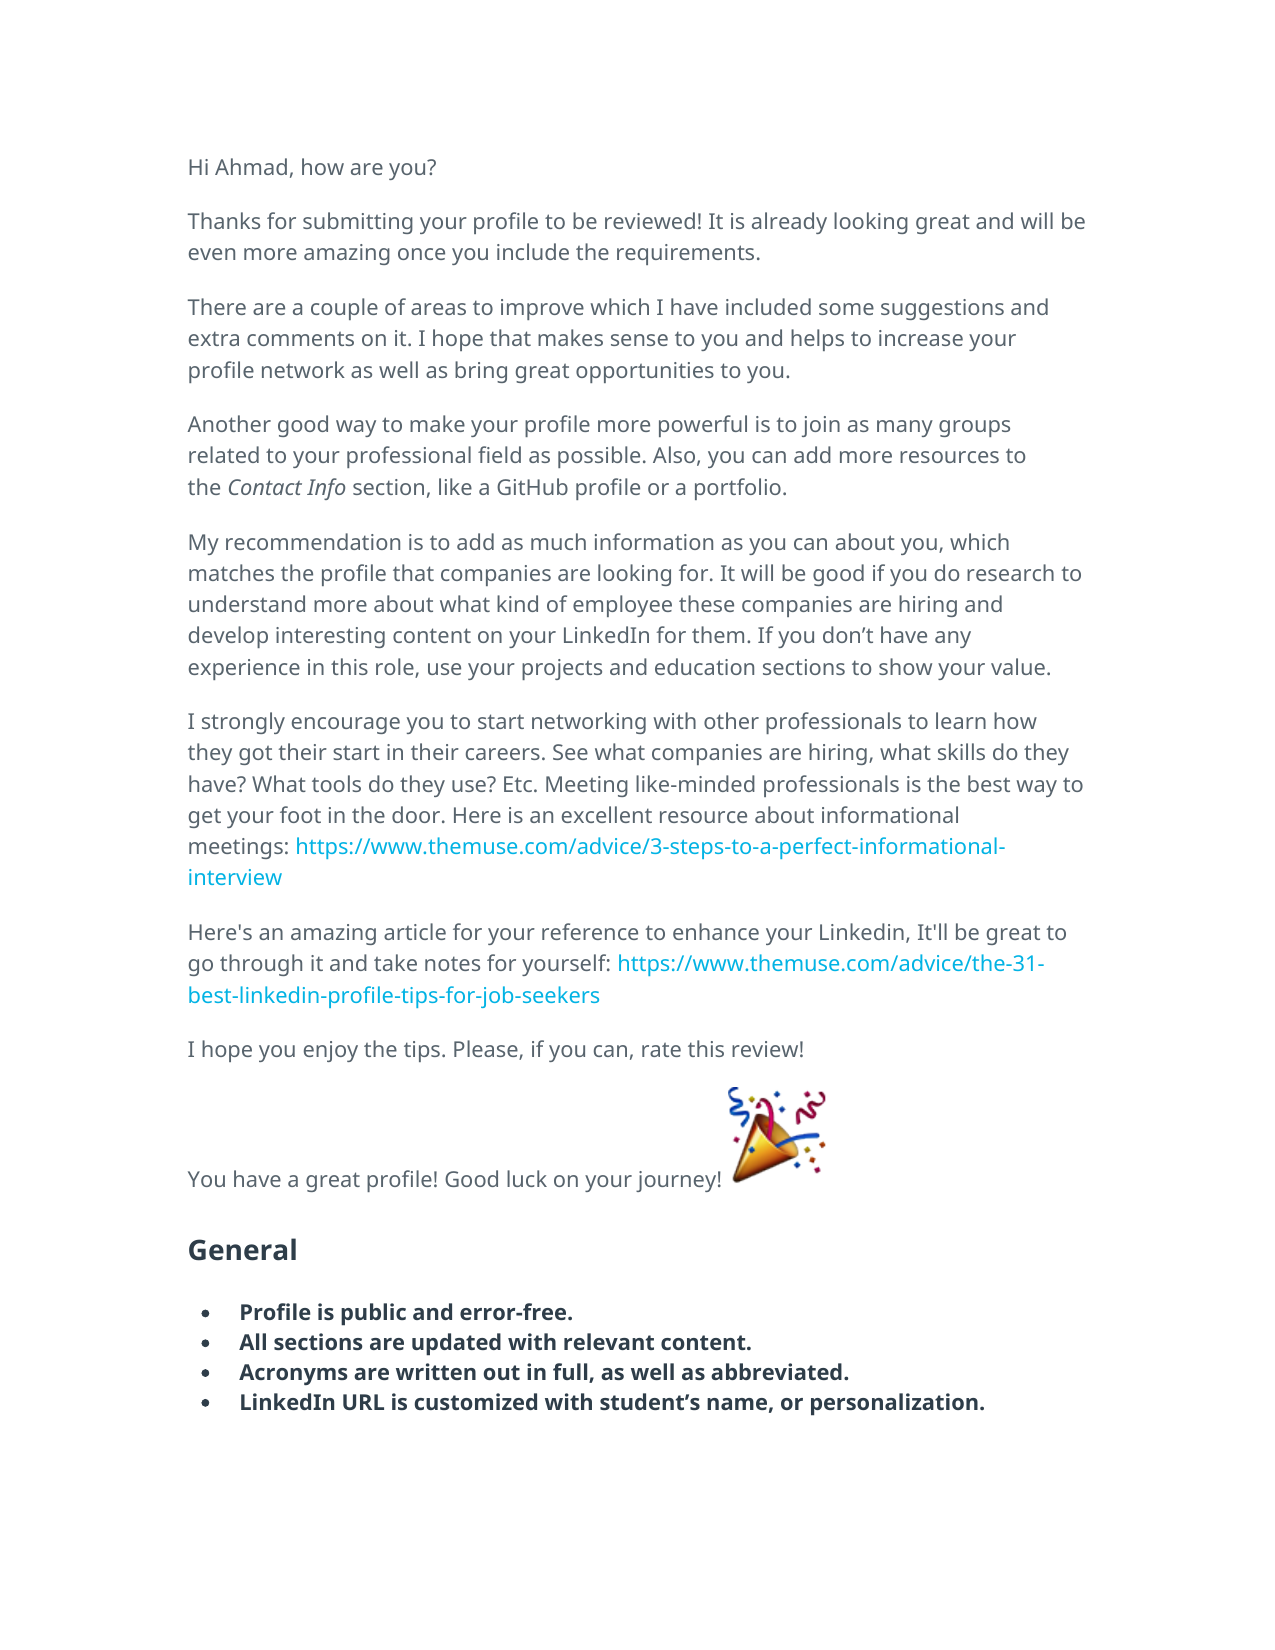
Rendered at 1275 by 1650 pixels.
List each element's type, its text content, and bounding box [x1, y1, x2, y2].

text My recommendation is to add as much information as you can about you, which matches the profile that companies are looking for. It will be good if you do research to understand more about what kind of employee these companies are hiring and develop interesting content on your LinkedIn for them. If you don’t have any experience in this role, use your projects and education sections to show your value. [187, 525, 1087, 681]
text Here's an amazing article for your reference to enhance your Linkedin, It'll be great to go through it and take notes for yourself: https://www.themuse.com/advice/the-31-best-linkedin-profile-tips-for-job-seekers [187, 916, 1087, 1009]
text Thanks for submitting your profile to be reviewed! It is already looking great and will be even more amazing once you include the requirements. [187, 205, 1087, 267]
text There are a couple of areas to improve which I have included some suggestions and extra comments on it. I hope that makes sense to you and helps to increase your profile network as well as bring great opportunities to you. [187, 291, 1087, 384]
text General [187, 1230, 1087, 1268]
text Hi Ahmad, how are you? [187, 150, 1087, 181]
text You have a great profile! Good luck on your journey! [187, 1087, 1087, 1194]
list LinkedIn URL is customized with student’s name, or personalization. [202, 1387, 1087, 1416]
list All sections are updated with relevant content. [202, 1327, 1087, 1357]
picture [728, 1087, 829, 1188]
text Another good way to make your profile more powerful is to join as many groups related to your professional field as possible. Also, you can add more resources to the Contact Info section, like a GitHub profile or a portfolio. [187, 408, 1087, 502]
text I strongly encourage you to start networking with other professionals to learn how they got their start in their careers. See what companies are hiring, what skills do they have? What tools do they use? Etc. Meeting like-minded​ professionals is the best way to get your foot in the door. Here is an excellent resource about informational meetings: https://www.themuse.com/advice/3-steps-to-a-perfect-informational-interview [187, 705, 1087, 892]
list Profile is public and error-free. [202, 1297, 1087, 1327]
text I hope you enjoy the tips. Please, if you can, rate this review! [187, 1033, 1087, 1064]
list Acronyms are written out in full, as well as abbreviated. [202, 1357, 1087, 1387]
